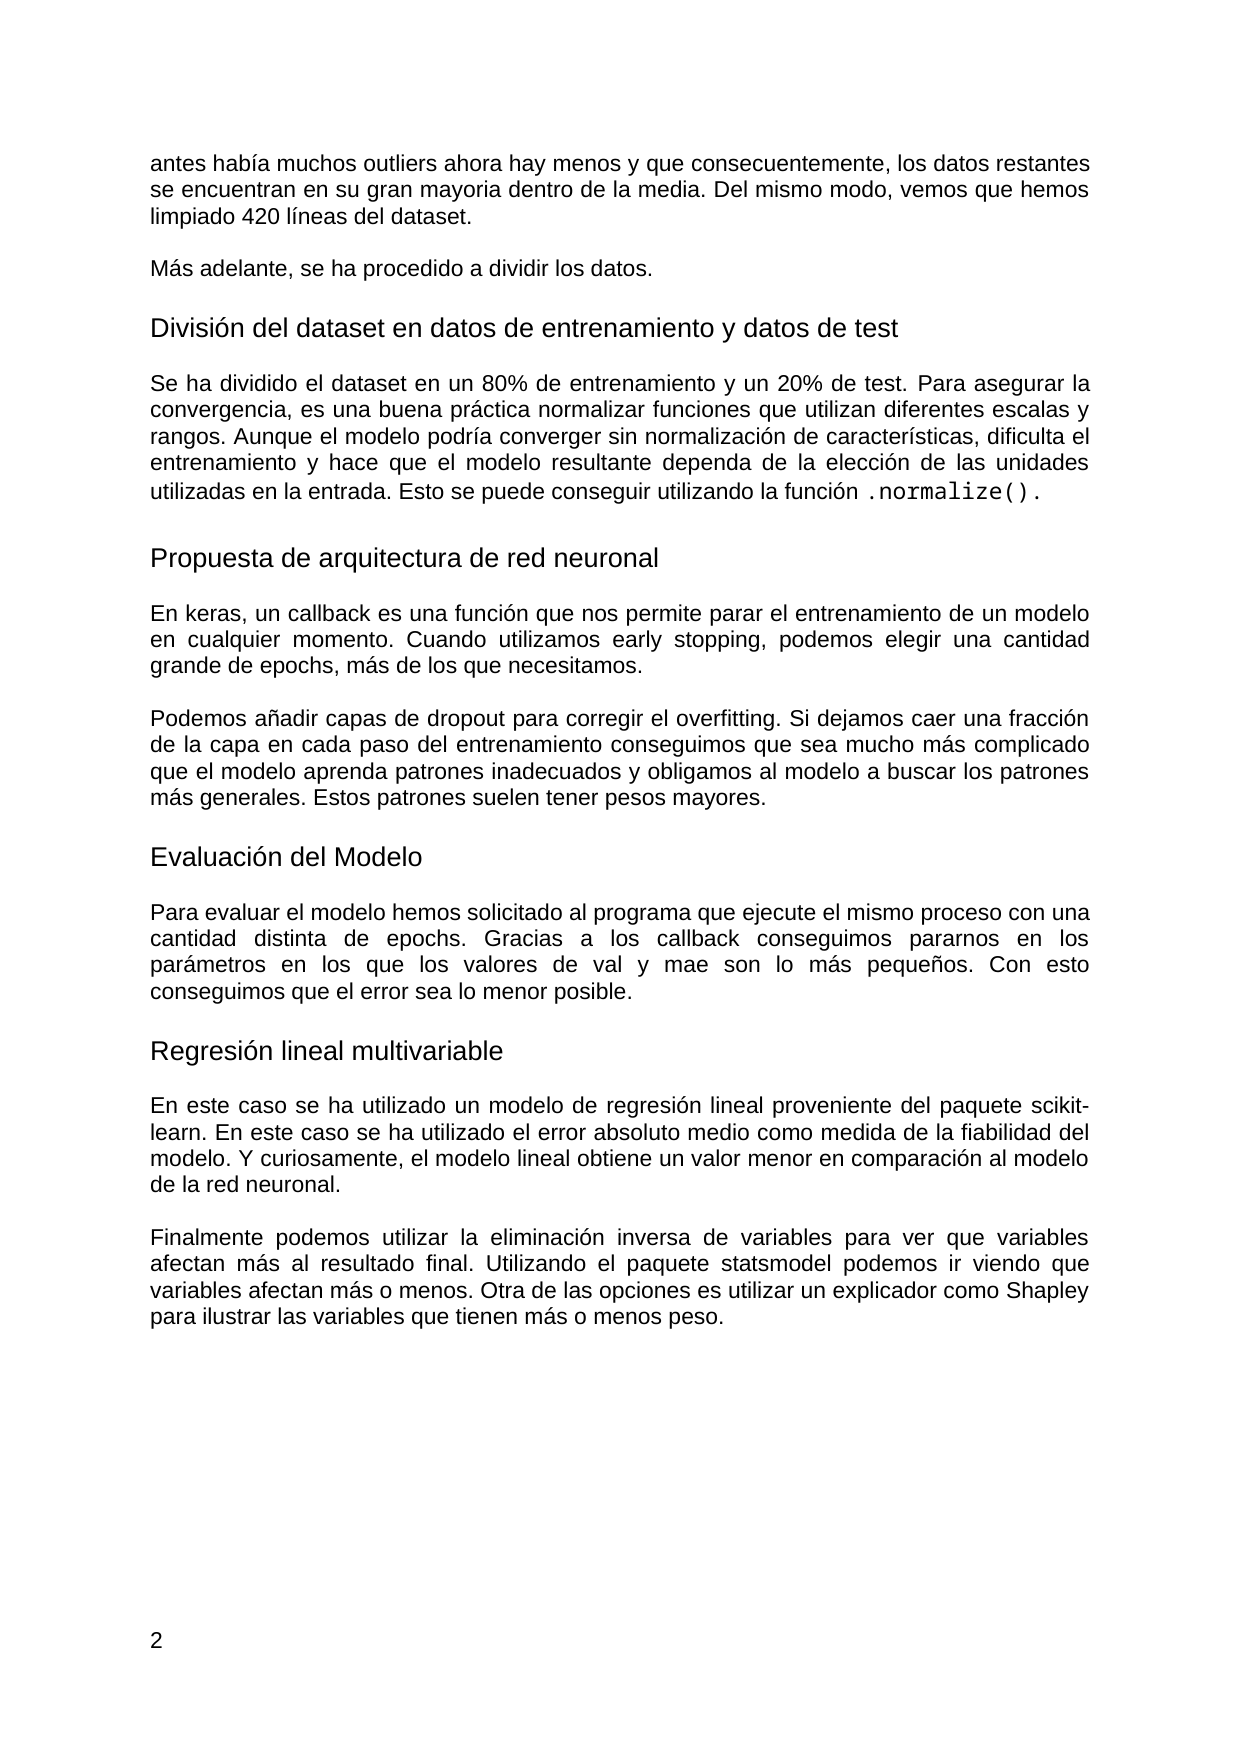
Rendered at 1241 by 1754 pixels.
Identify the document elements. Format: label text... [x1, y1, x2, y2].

subtitle Propuesta de arquitectura de red neuronal [150, 542, 1090, 573]
text Más adelante, se ha procedido a dividir los datos. [150, 255, 1090, 282]
text Finalmente podemos utilizar la eliminación inversa de variables para ver que variables afectan más al resultado final. Utilizando el paquete statsmodel podemos ir viendo que variables afectan más o menos. Otra de las opciones es utilizar un explicador como Shapley para ilustrar las variables que tienen más o menos peso. [150, 1224, 1090, 1329]
text En este caso se ha utilizado un modelo de regresión lineal proveniente del paquete scikit-learn. En este caso se ha utilizado el error absoluto medio como medida de la fiabilidad del modelo. Y curiosamente, el modelo lineal obtiene un valor menor en comparación al modelo de la red neuronal. [150, 1092, 1090, 1197]
text Se ha dividido el dataset en un 80% de entrenamiento y un 20% de test. Para asegurar la convergencia, es una buena práctica normalizar funciones que utilizan diferentes escalas y rangos. Aunque el modelo podría converger sin normalización de características, dificulta el entrenamiento y hace que el modelo resultante dependa de la elección de las unidades utilizadas en la entrada. Esto se puede conseguir utilizando la función .normalize(). [150, 370, 1090, 507]
text Podemos añadir capas de dropout para corregir el overfitting. Si dejamos caer una fracción de la capa en cada paso del entrenamiento conseguimos que sea mucho más complicado que el modelo aprenda patrones inadecuados y obligamos al modelo a buscar los patrones más generales. Estos patrones suelen tener pesos mayores. [150, 705, 1090, 810]
subtitle División del dataset en datos de entrenamiento y datos de test [150, 312, 1090, 343]
subtitle Regresión lineal multivariable [150, 1034, 1090, 1066]
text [150, 150, 1090, 229]
text Para evaluar el modelo hemos solicitado al programa que ejecute el mismo proceso con una cantidad distinta de epochs. Gracias a los callback conseguimos pararnos en los parámetros en los que los valores de val y mae son lo más pequeños. Con esto conseguimos que el error sea lo menor posible. [150, 898, 1090, 1004]
text En keras, un callback es una función que nos permite parar el entrenamiento de un modelo en cualquier momento. Cuando utilizamos early stopping, podemos elegir una cantidad grande de epochs, más de los que necesitamos. [150, 599, 1090, 679]
subtitle Evaluación del Modelo [150, 841, 1090, 872]
